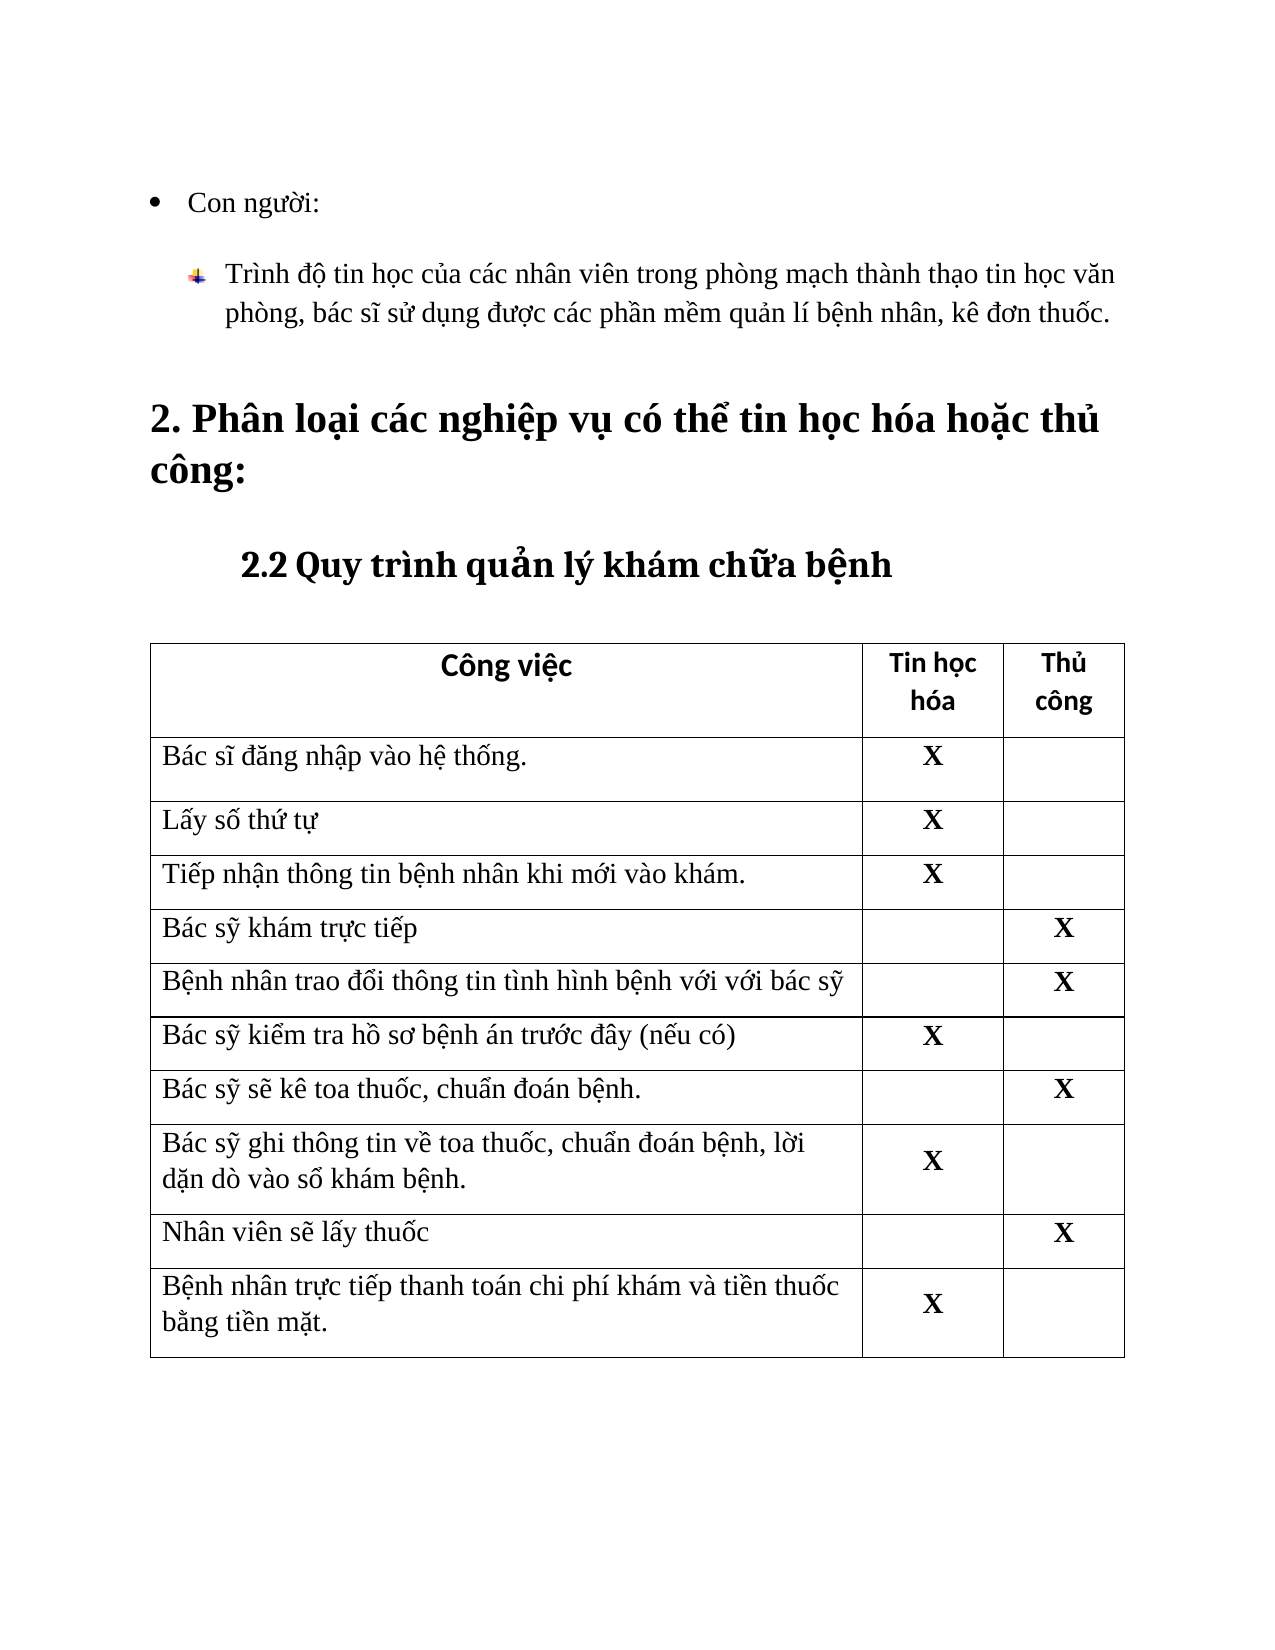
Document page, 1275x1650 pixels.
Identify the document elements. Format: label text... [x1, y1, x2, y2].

table_header Tin học hóa [863, 644, 1003, 737]
table_cell Bác sỹ ghi thông tin về toa thuốc, chuẩn đoán bệnh, lời dặn dò vào sổ khám bệnh. [151, 1125, 862, 1213]
table_cell Bệnh nhân trực tiếp thanh toán chi phí khám và tiền thuốc bằng tiền mặt. [151, 1269, 862, 1357]
table_cell [1004, 856, 1124, 909]
subtitle 2. Phân loại các nghiệp vụ có thể tin học hóa hoặc thủ công: [150, 393, 1125, 493]
table_cell Lấy số thứ tự [151, 802, 862, 855]
table_cell X [863, 802, 1003, 855]
table_cell X [863, 738, 1003, 801]
table_cell X [863, 1125, 1003, 1213]
table_cell X [863, 856, 1003, 909]
table_cell [1004, 738, 1124, 801]
table_cell X [1004, 964, 1124, 1016]
table_cell Bệnh nhân trao đổi thông tin tình hình bệnh với với bác sỹ [151, 964, 862, 1016]
table_cell [1004, 1269, 1124, 1357]
table_cell [863, 1215, 1003, 1267]
table_cell Bác sĩ đăng nhập vào hệ thống. [151, 738, 862, 801]
table_cell X [863, 1269, 1003, 1357]
picture [188, 267, 206, 284]
table_cell Bác sỹ sẽ kê toa thuốc, chuẩn đoán bệnh. [151, 1071, 862, 1124]
table_cell Nhân viên sẽ lấy thuốc [151, 1215, 862, 1267]
table_cell Bác sỹ kiểm tra hồ sơ bệnh án trước đây (nếu có) [151, 1018, 862, 1070]
subtitle 2.2 Quy trình quản lý khám chữa bệnh [150, 543, 1125, 586]
table_cell X [863, 1018, 1003, 1070]
table_cell [863, 964, 1003, 1016]
table_cell X [1004, 910, 1124, 962]
table_header Thủ công [1004, 644, 1124, 737]
table_cell [1004, 802, 1124, 855]
table_cell [863, 1071, 1003, 1124]
table_cell [1004, 1125, 1124, 1213]
list Con người: [150, 186, 1125, 219]
list Trình độ tin học của các nhân viên trong phòng mạch thành thạo tin học văn phòng, bác sĩ sử dụng được các phần mềm quản lí bệnh nhân, kê đơn thuốc. [187, 257, 1125, 329]
table_cell X [1004, 1215, 1124, 1267]
table_header Công việc [151, 644, 862, 737]
table_cell Bác sỹ khám trực tiếp [151, 910, 862, 962]
table_cell X [1004, 1071, 1124, 1124]
table_cell Tiếp nhận thông tin bệnh nhân khi mới vào khám. [151, 856, 862, 909]
table_cell [863, 910, 1003, 962]
table_cell [1004, 1018, 1124, 1070]
